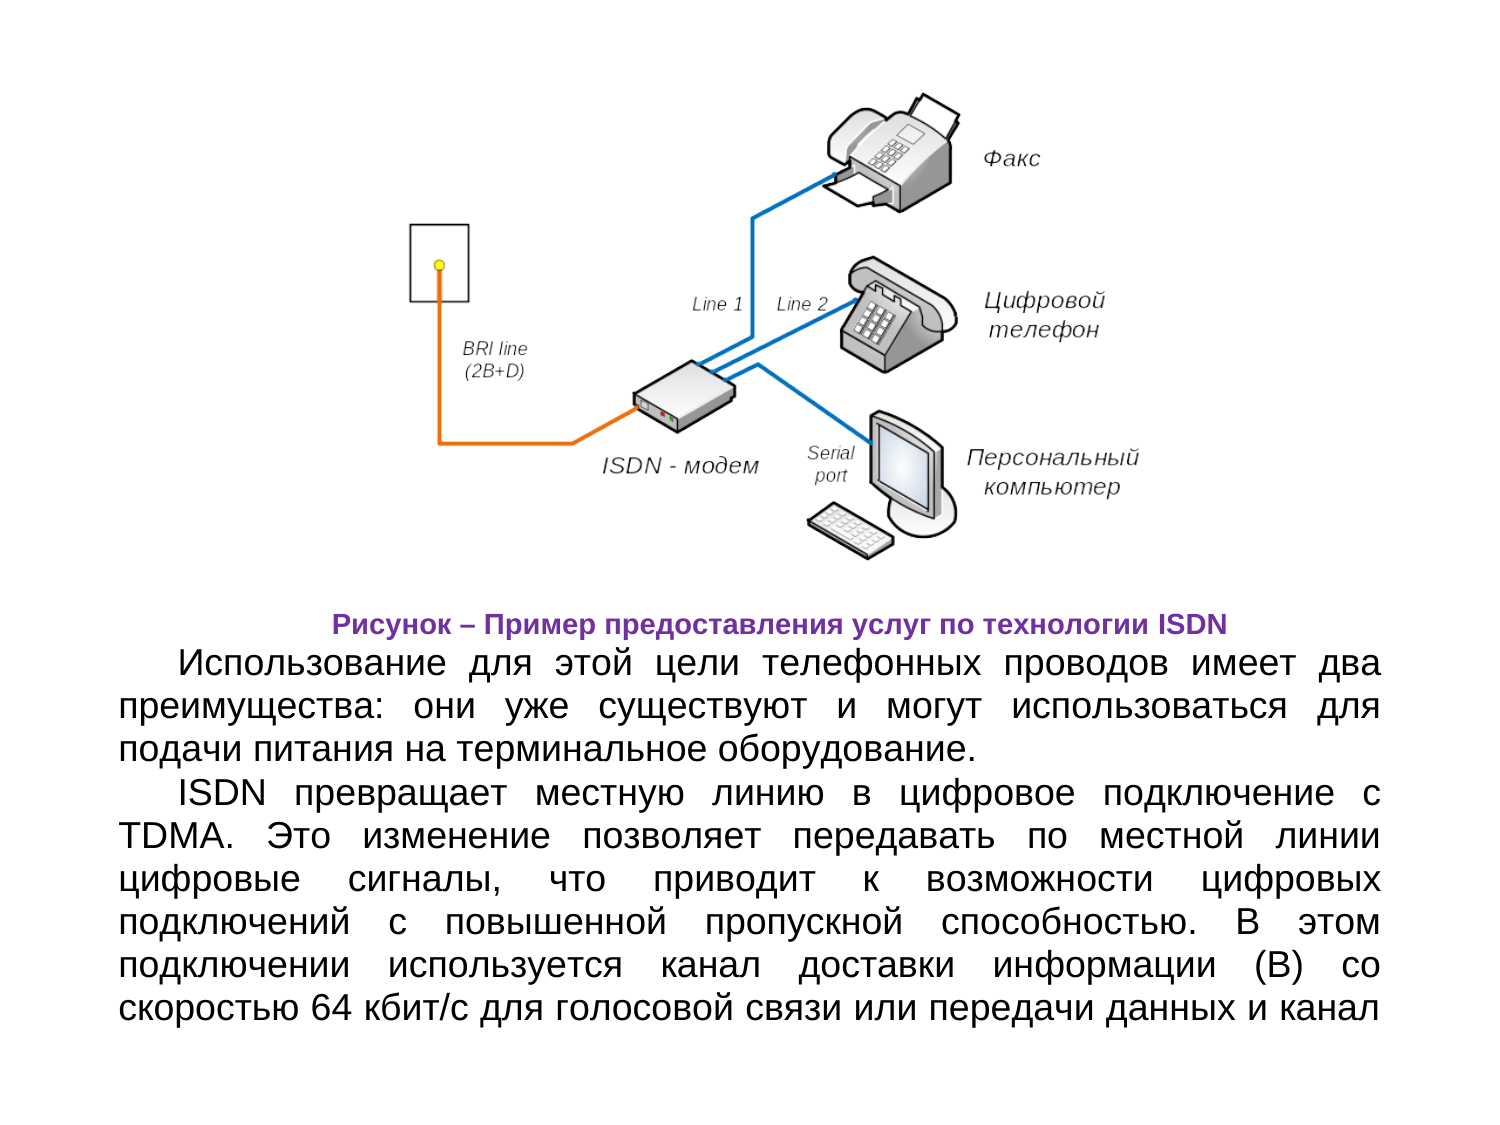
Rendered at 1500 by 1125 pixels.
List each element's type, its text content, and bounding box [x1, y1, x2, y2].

text Рисунок – Пример предоставления услуг по технологии ISDN [118, 607, 1382, 640]
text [118, 770, 1382, 1028]
text Использование для этой цели телефонных проводов имеет два преимущества: они уже существуют и могут использоваться для подачи питания на терминальное оборудование. [118, 640, 1382, 770]
